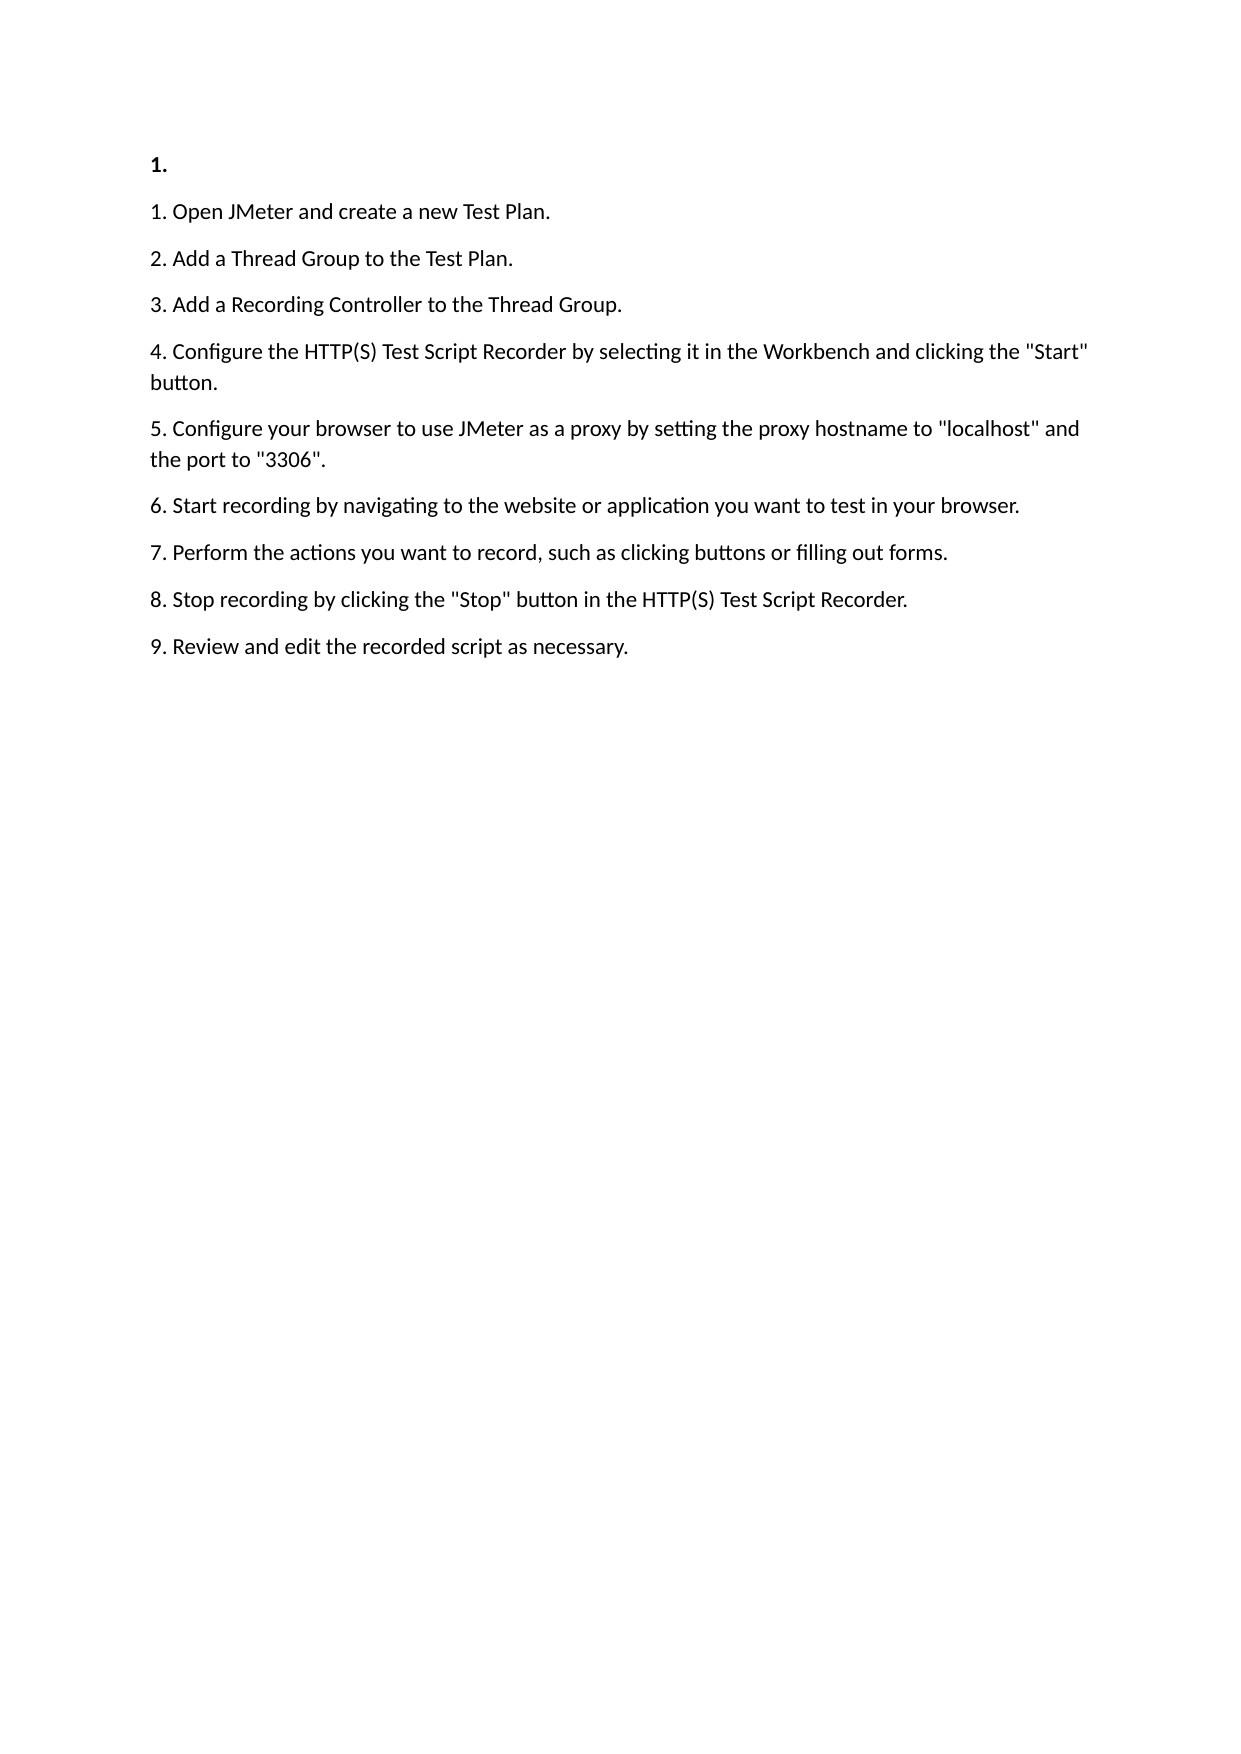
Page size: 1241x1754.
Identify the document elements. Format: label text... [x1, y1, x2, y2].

text 5. Configure your browser to use JMeter as a proxy by setting the proxy hostname to "localhost" and the port to "3306". [150, 414, 1090, 473]
text 1. Open JMeter and create a new Test Plan. [150, 197, 1090, 225]
text 4. Configure the HTTP(S) Test Script Recorder by selecting it in the Workbench and clicking the "Start" button. [150, 337, 1090, 396]
text 6. Start recording by navigating to the website or application you want to test in your browser. [150, 492, 1090, 520]
text 2. Add a Thread Group to the Test Plan. [150, 244, 1090, 272]
text 1. [150, 150, 1090, 178]
text 8. Stop recording by clicking the "Stop" button in the HTTP(S) Test Script Recorder. [150, 585, 1090, 613]
text 3. Add a Recording Controller to the Thread Group. [150, 291, 1090, 319]
text 7. Perform the actions you want to record, such as clicking buttons or filling out forms. [150, 538, 1090, 567]
text 9. Review and edit the recorded script as necessary. [150, 632, 1090, 660]
